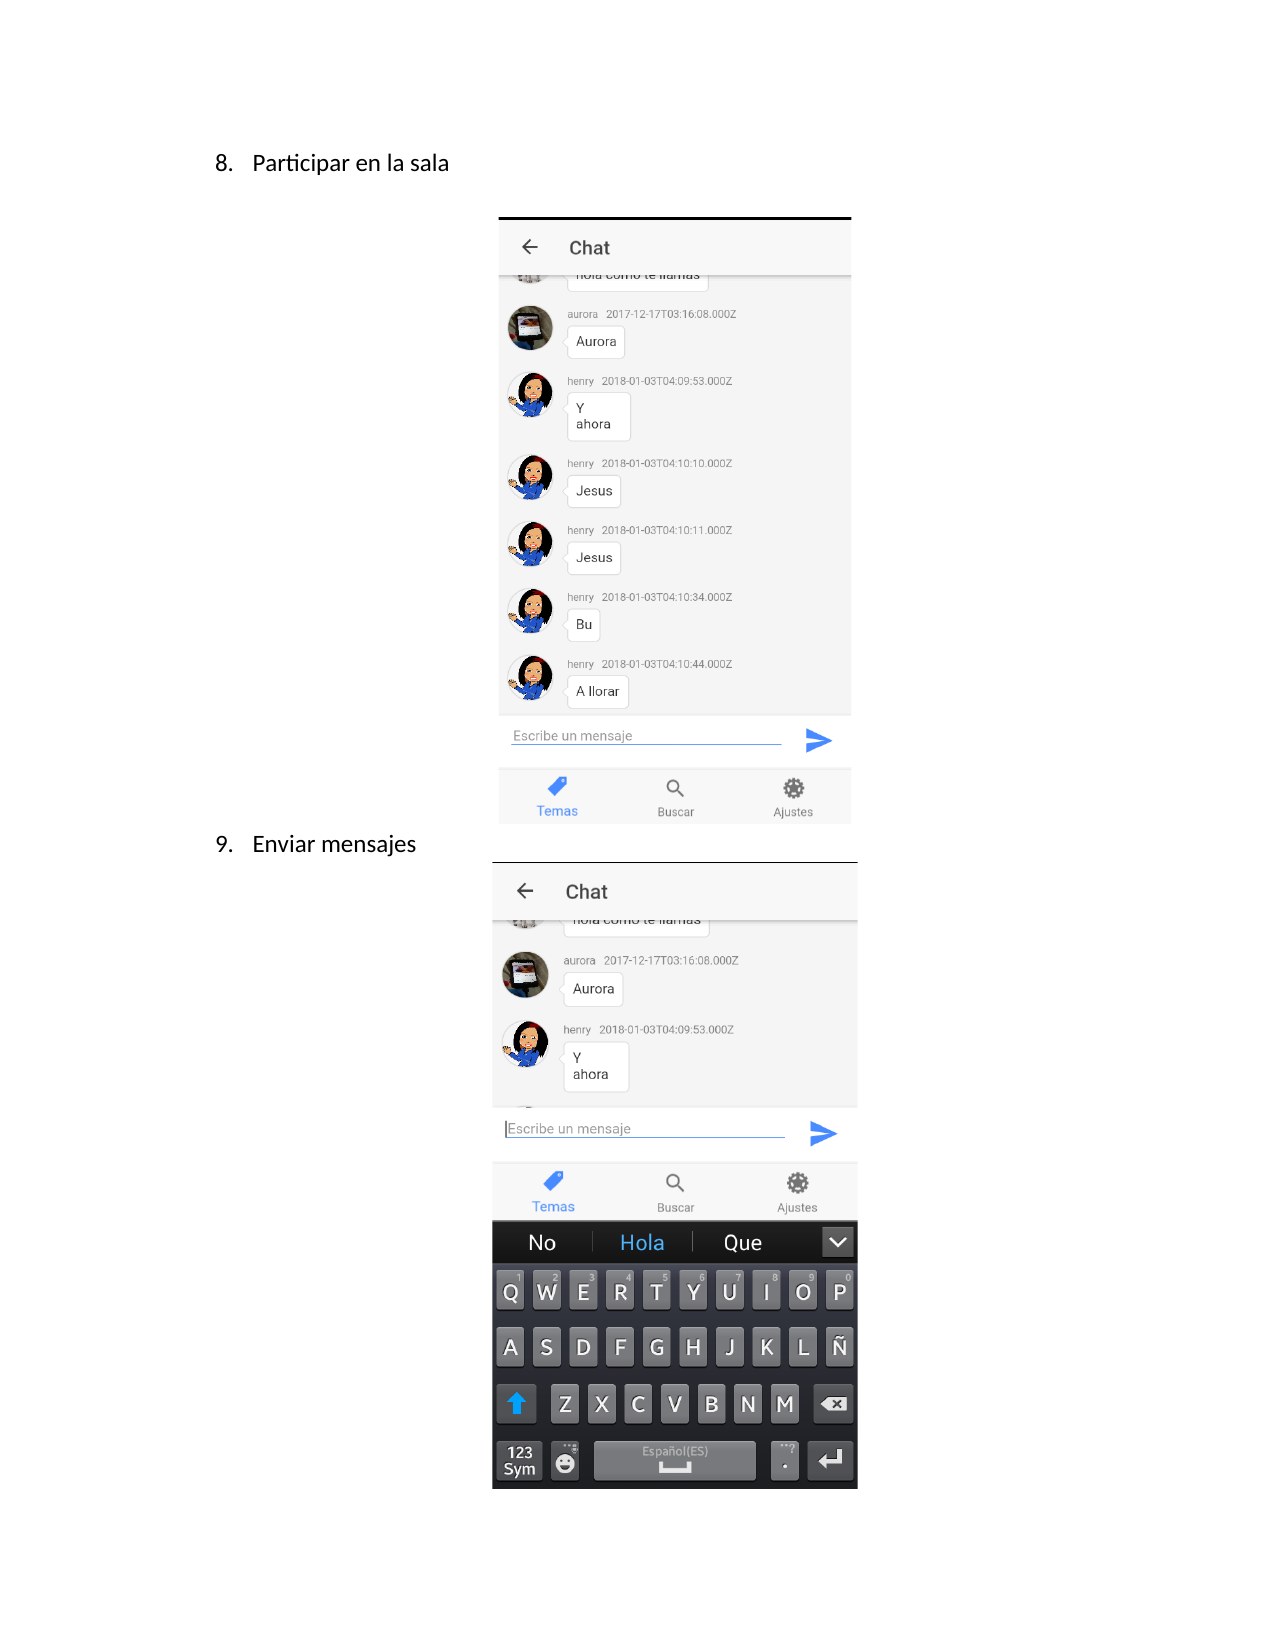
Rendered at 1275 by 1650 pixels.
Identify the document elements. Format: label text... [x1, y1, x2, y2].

list Participar en la sala [215, 148, 1098, 178]
picture [498, 217, 852, 824]
list Enviar mensajes [215, 828, 1098, 858]
picture [492, 862, 858, 1489]
